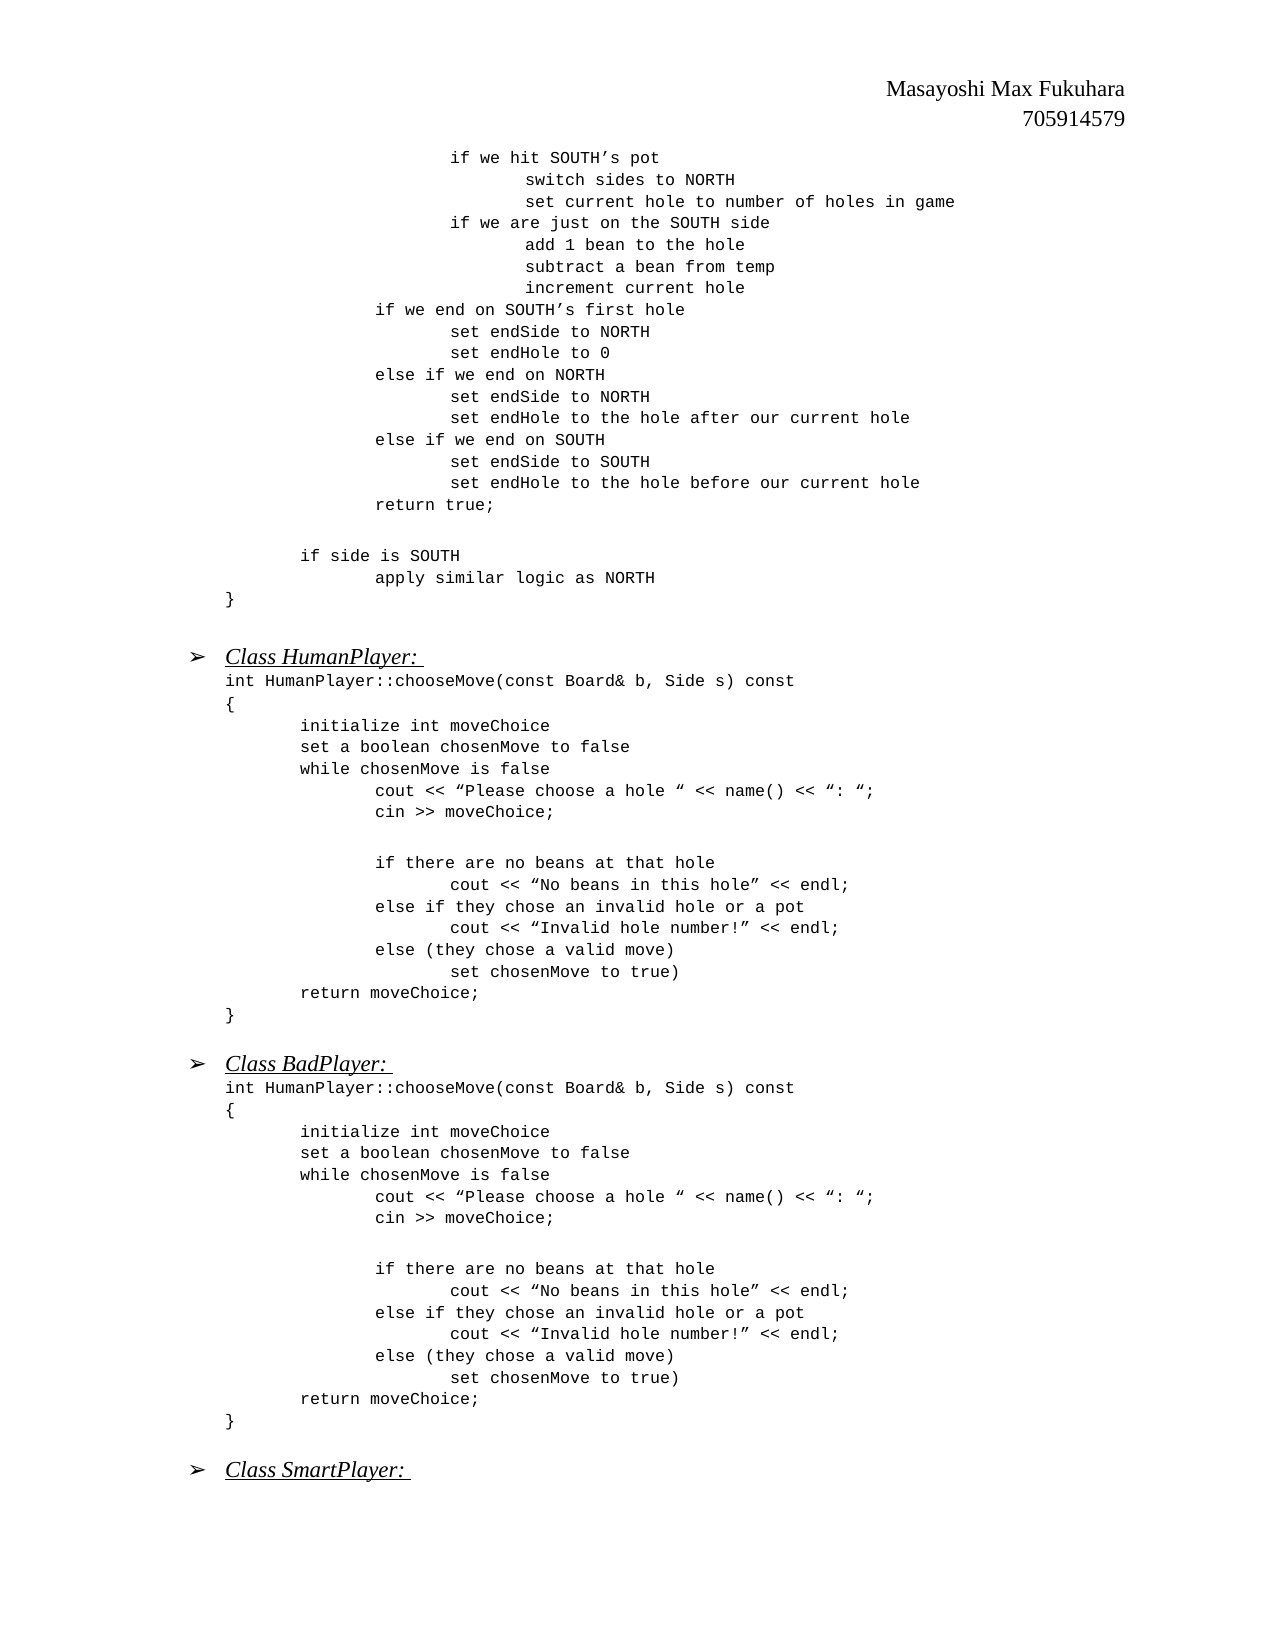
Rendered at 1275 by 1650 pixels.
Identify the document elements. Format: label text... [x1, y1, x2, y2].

text cout << “Invalid hole number!” << endl; [150, 920, 1125, 939]
text return moveChoice; [150, 1391, 1125, 1410]
text } [150, 1006, 1125, 1025]
text initialize int moveChoice [150, 717, 1125, 736]
text int HumanPlayer::chooseMove(const Board& b, Side s) const [150, 1080, 1125, 1099]
text else (they chose a valid move) [150, 1347, 1125, 1366]
list Class SmartPlayer: [187, 1456, 1125, 1482]
text { [150, 1102, 1125, 1121]
text cout << “Please choose a hole “ << name() << “: “; [150, 1188, 1125, 1207]
text if side is SOUTH [225, 547, 1125, 566]
text return true; [150, 497, 1125, 516]
text cout << “No beans in this hole” << endl; [150, 1282, 1125, 1301]
text if we end on SOUTH’s first hole [150, 302, 1125, 321]
text return moveChoice; [150, 985, 1125, 1004]
text set a boolean chosenMove to false [150, 739, 1125, 758]
text set endSide to NORTH [150, 323, 1125, 342]
text { [150, 696, 1125, 714]
text else if we end on NORTH [150, 367, 1125, 386]
text if there are no beans at that hole [150, 1261, 1125, 1280]
text else (they chose a valid move) [150, 941, 1125, 960]
text cout << “Invalid hole number!” << endl; [150, 1326, 1125, 1345]
list Class BadPlayer: [187, 1050, 1125, 1076]
text cin >> moveChoice; [150, 804, 1125, 823]
text cout << “No beans in this hole” << endl; [150, 876, 1125, 895]
text if we hit SOUTH’s pot [375, 150, 1125, 169]
text set current hole to number of holes in game [150, 193, 1125, 212]
text set endSide to SOUTH [150, 453, 1125, 472]
text else if we end on SOUTH [150, 432, 1125, 451]
text set endHole to the hole before our current hole [150, 475, 1125, 494]
text cout << “Please choose a hole “ << name() << “: “; [150, 782, 1125, 801]
text while chosenMove is false [150, 1167, 1125, 1186]
text set endHole to the hole after our current hole [150, 410, 1125, 429]
text else if they chose an invalid hole or a pot [150, 1304, 1125, 1323]
text } [150, 591, 1125, 610]
text while chosenMove is false [150, 761, 1125, 779]
text switch sides to NORTH [150, 172, 1125, 191]
text } [150, 1412, 1125, 1431]
text else if they chose an invalid hole or a pot [150, 898, 1125, 917]
text apply similar logic as NORTH [150, 569, 1125, 588]
text set endHole to 0 [150, 345, 1125, 364]
text if there are no beans at that hole [150, 855, 1125, 874]
text int HumanPlayer::chooseMove(const Board& b, Side s) const [150, 673, 1125, 692]
text increment current hole [450, 280, 1125, 299]
text if we are just on the SOUTH side [150, 215, 1125, 234]
text set a boolean chosenMove to false [150, 1145, 1125, 1164]
text set chosenMove to true) [150, 963, 1125, 982]
text add 1 bean to the hole [150, 237, 1125, 256]
text subtract a bean from temp [150, 258, 1125, 277]
list Class HumanPlayer: [187, 643, 1125, 669]
text set endSide to NORTH [150, 388, 1125, 407]
text set chosenMove to true) [150, 1369, 1125, 1388]
text cin >> moveChoice; [150, 1210, 1125, 1229]
text initialize int moveChoice [150, 1123, 1125, 1142]
